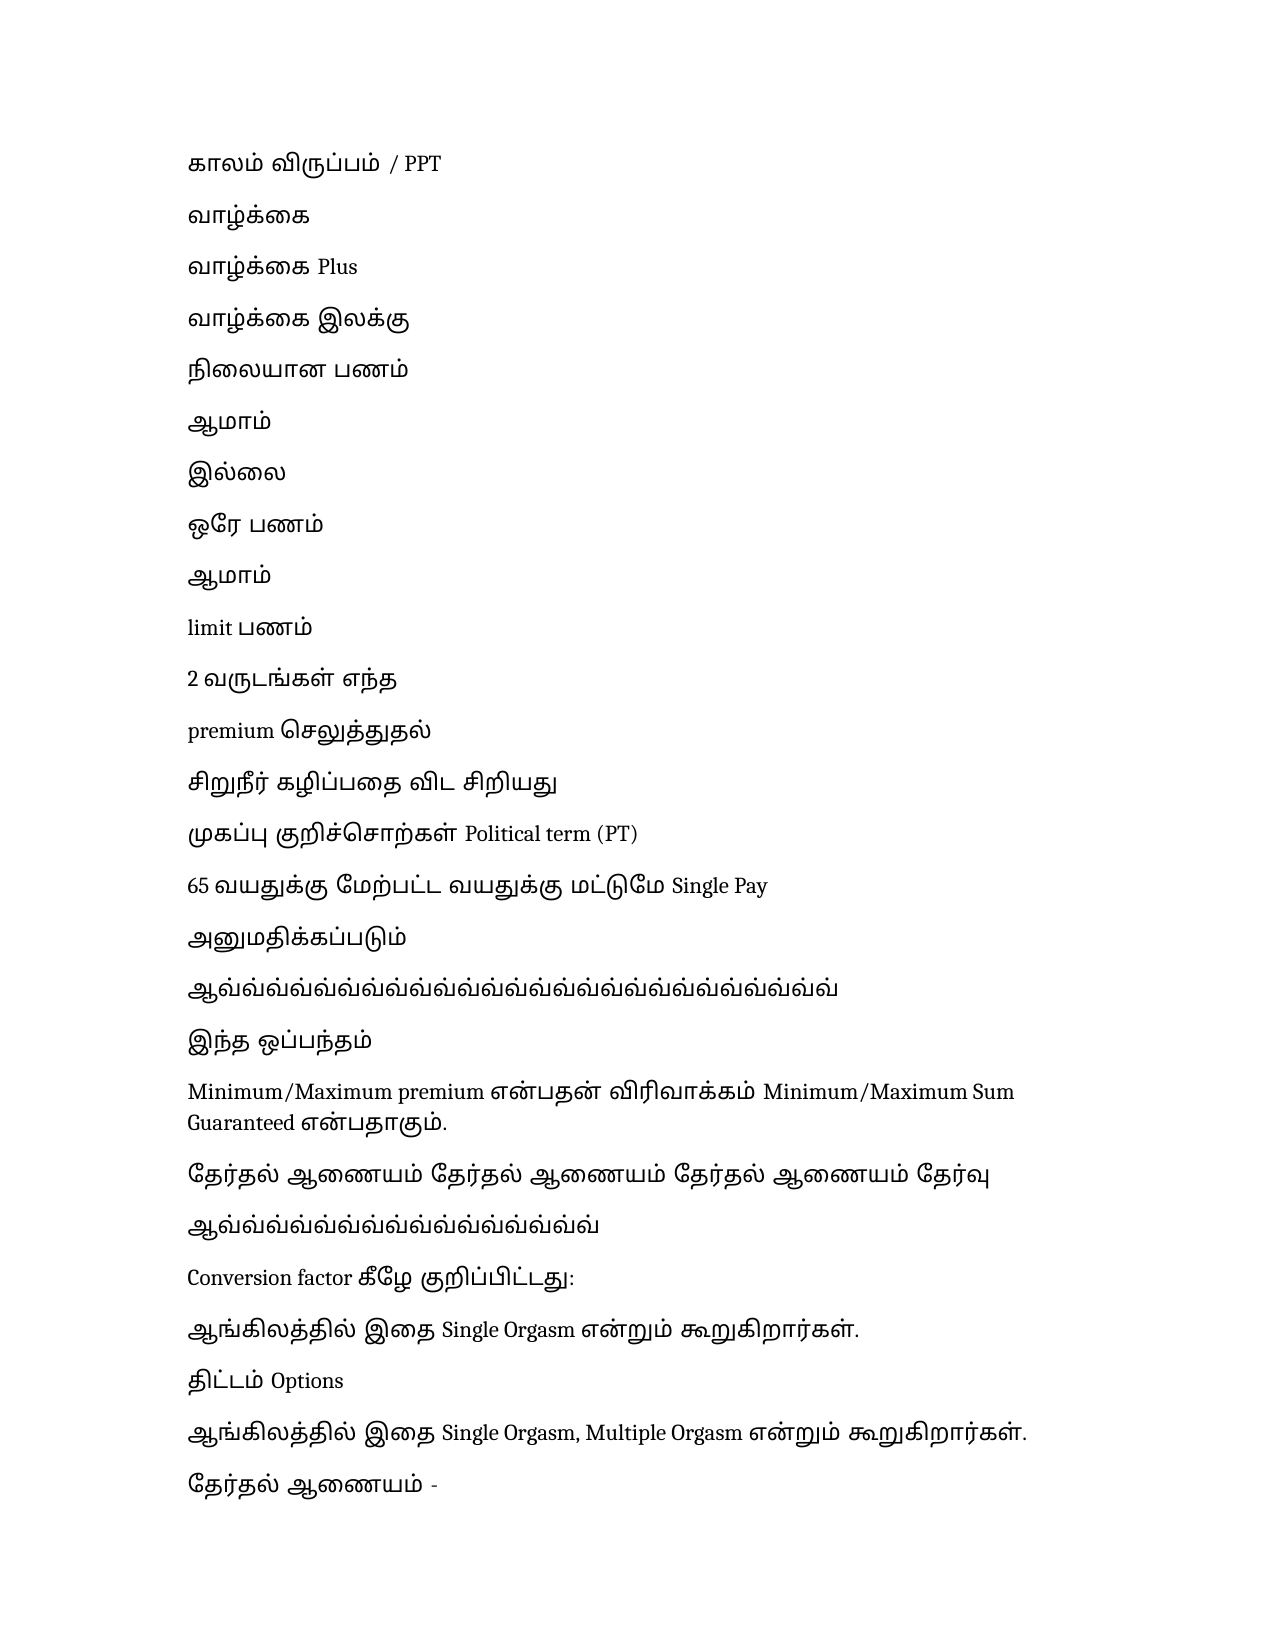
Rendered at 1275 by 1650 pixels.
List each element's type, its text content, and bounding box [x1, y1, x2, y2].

text ஆங்கிலத்தில் இதை Single Orgasm, Multiple Orgasm என்றும் கூறுகிறார்கள். [187, 1419, 1087, 1446]
text வாழ்க்கை [187, 202, 1087, 228]
text வாழ்க்கை Plus [187, 253, 1087, 280]
text limit பணம் [187, 614, 1087, 641]
text Minimum/Maximum premium என்பதன் விரிவாக்கம் Minimum/Maximum Sum Guaranteed என்பதாகும். [187, 1078, 1087, 1136]
text சிறுநீர் கழிப்பதை விட சிறியது [187, 769, 1087, 796]
text காலம் விருப்பம் / PPT [187, 150, 1087, 177]
text திட்டம் Options [187, 1368, 1087, 1394]
text ஆவ்வ்வ்வ்வ்வ்வ்வ்வ்வ்வ்வ்வ்வ்வ்வ்வ்வ்வ்வ்வ்வ்வ்வ்வ்வ் [187, 976, 1087, 1002]
text தேர்தல் ஆணையம் தேர்தல் ஆணையம் தேர்தல் ஆணையம் தேர்வு [187, 1161, 1087, 1188]
text premium செலுத்துதல் [187, 717, 1087, 744]
text ஆவ்வ்வ்வ்வ்வ்வ்வ்வ்வ்வ்வ்வ்வ்வ்வ் [187, 1213, 1087, 1239]
text ஆமாம் [187, 562, 1087, 589]
text Conversion factor கீழே குறிப்பிட்டது: [187, 1264, 1087, 1291]
text ஒரே பணம் [187, 511, 1087, 537]
text 65 வயதுக்கு மேற்பட்ட வயதுக்கு மட்டுமே Single Pay [187, 872, 1087, 899]
text அனுமதிக்கப்படும் [187, 924, 1087, 951]
text தேர்தல் ஆணையம் - [187, 1471, 1087, 1498]
text 2 வருடங்கள் எந்த [187, 666, 1087, 692]
text நிலையான பணம் [187, 356, 1087, 383]
text ஆங்கிலத்தில் இதை Single Orgasm என்றும் கூறுகிறார்கள். [187, 1316, 1087, 1343]
text வாழ்க்கை இலக்கு [187, 305, 1087, 332]
text முகப்பு குறிச்சொற்கள் Political term (PT) [187, 821, 1087, 847]
text இல்லை [187, 459, 1087, 486]
text ஆமாம் [187, 408, 1087, 434]
text இந்த ஒப்பந்தம் [187, 1027, 1087, 1054]
